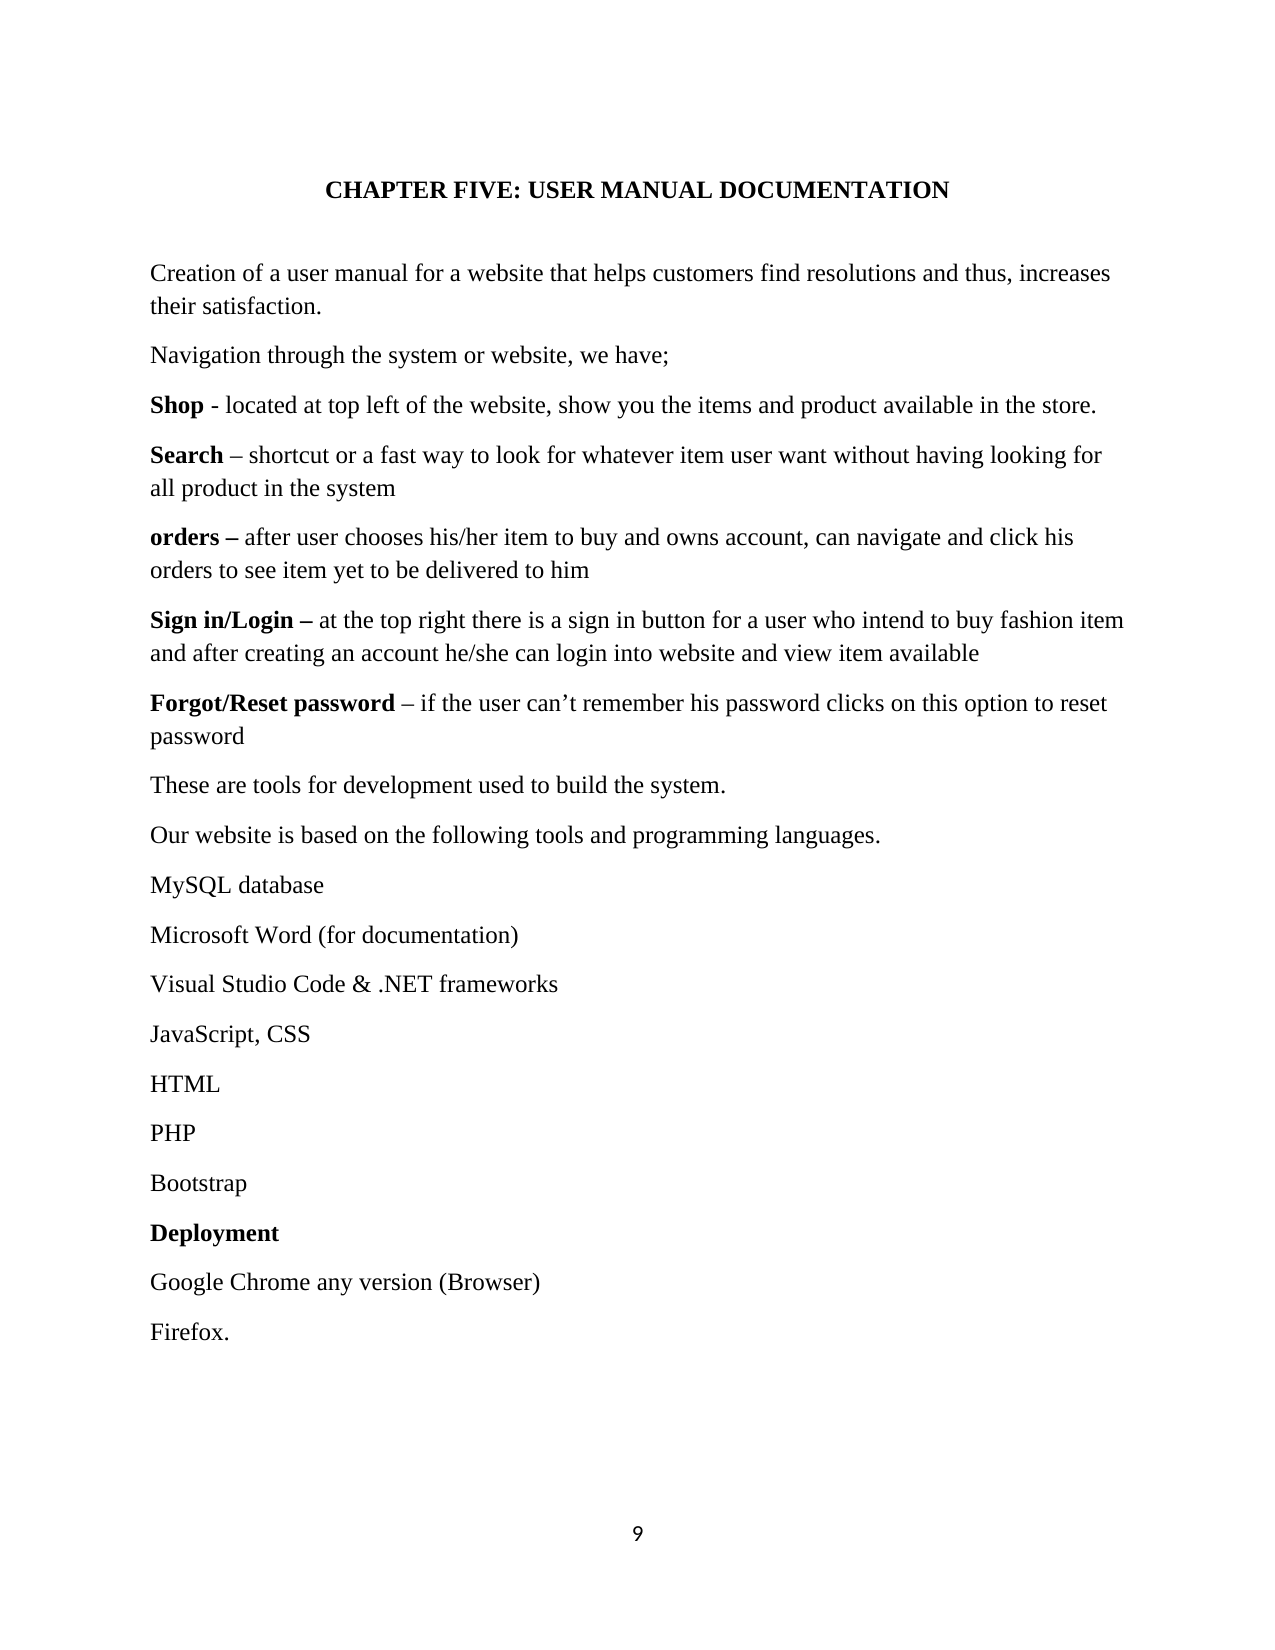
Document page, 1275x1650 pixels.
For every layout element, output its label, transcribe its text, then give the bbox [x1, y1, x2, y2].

text Deployment [150, 1218, 1125, 1247]
text Bootstrap [150, 1168, 1125, 1197]
text Shop - located at top left of the website, show you the items and product available in the store. [150, 390, 1125, 419]
text orders – after user chooses his/her item to buy and owns account, can navigate and click his orders to see item yet to be delivered to him [150, 522, 1125, 584]
text Visual Studio Code & .NET frameworks [150, 969, 1125, 998]
text Google Chrome any version (Browser) [150, 1267, 1125, 1296]
text HTML [150, 1069, 1125, 1097]
text Search – shortcut or a fast way to look for whatever item user want without having looking for all product in the system [150, 440, 1125, 502]
text MySQL database [150, 870, 1125, 899]
text Navigation through the system or website, we have; [150, 340, 1125, 369]
text Forgot/Reset password – if the user can’t remember his password clicks on this option to reset password [150, 688, 1125, 750]
text These are tools for development used to build the system. [150, 771, 1125, 799]
text Our website is based on the following tools and programming languages. [150, 820, 1125, 849]
subtitle CHAPTER FIVE: USER MANUAL DOCUMENTATION [150, 175, 1125, 204]
text Sign in/Login – at the top right there is a sign in button for a user who intend to buy fashion item and after creating an account he/she can login into website and view item available [150, 605, 1125, 667]
text Firefox. [150, 1317, 1125, 1346]
text PHP [150, 1118, 1125, 1147]
text Microsoft Word (for documentation) [150, 920, 1125, 948]
text Creation of a user manual for a website that helps customers find resolutions and thus, increases their satisfaction. [150, 258, 1125, 319]
text JavaScript, CSS [150, 1019, 1125, 1048]
